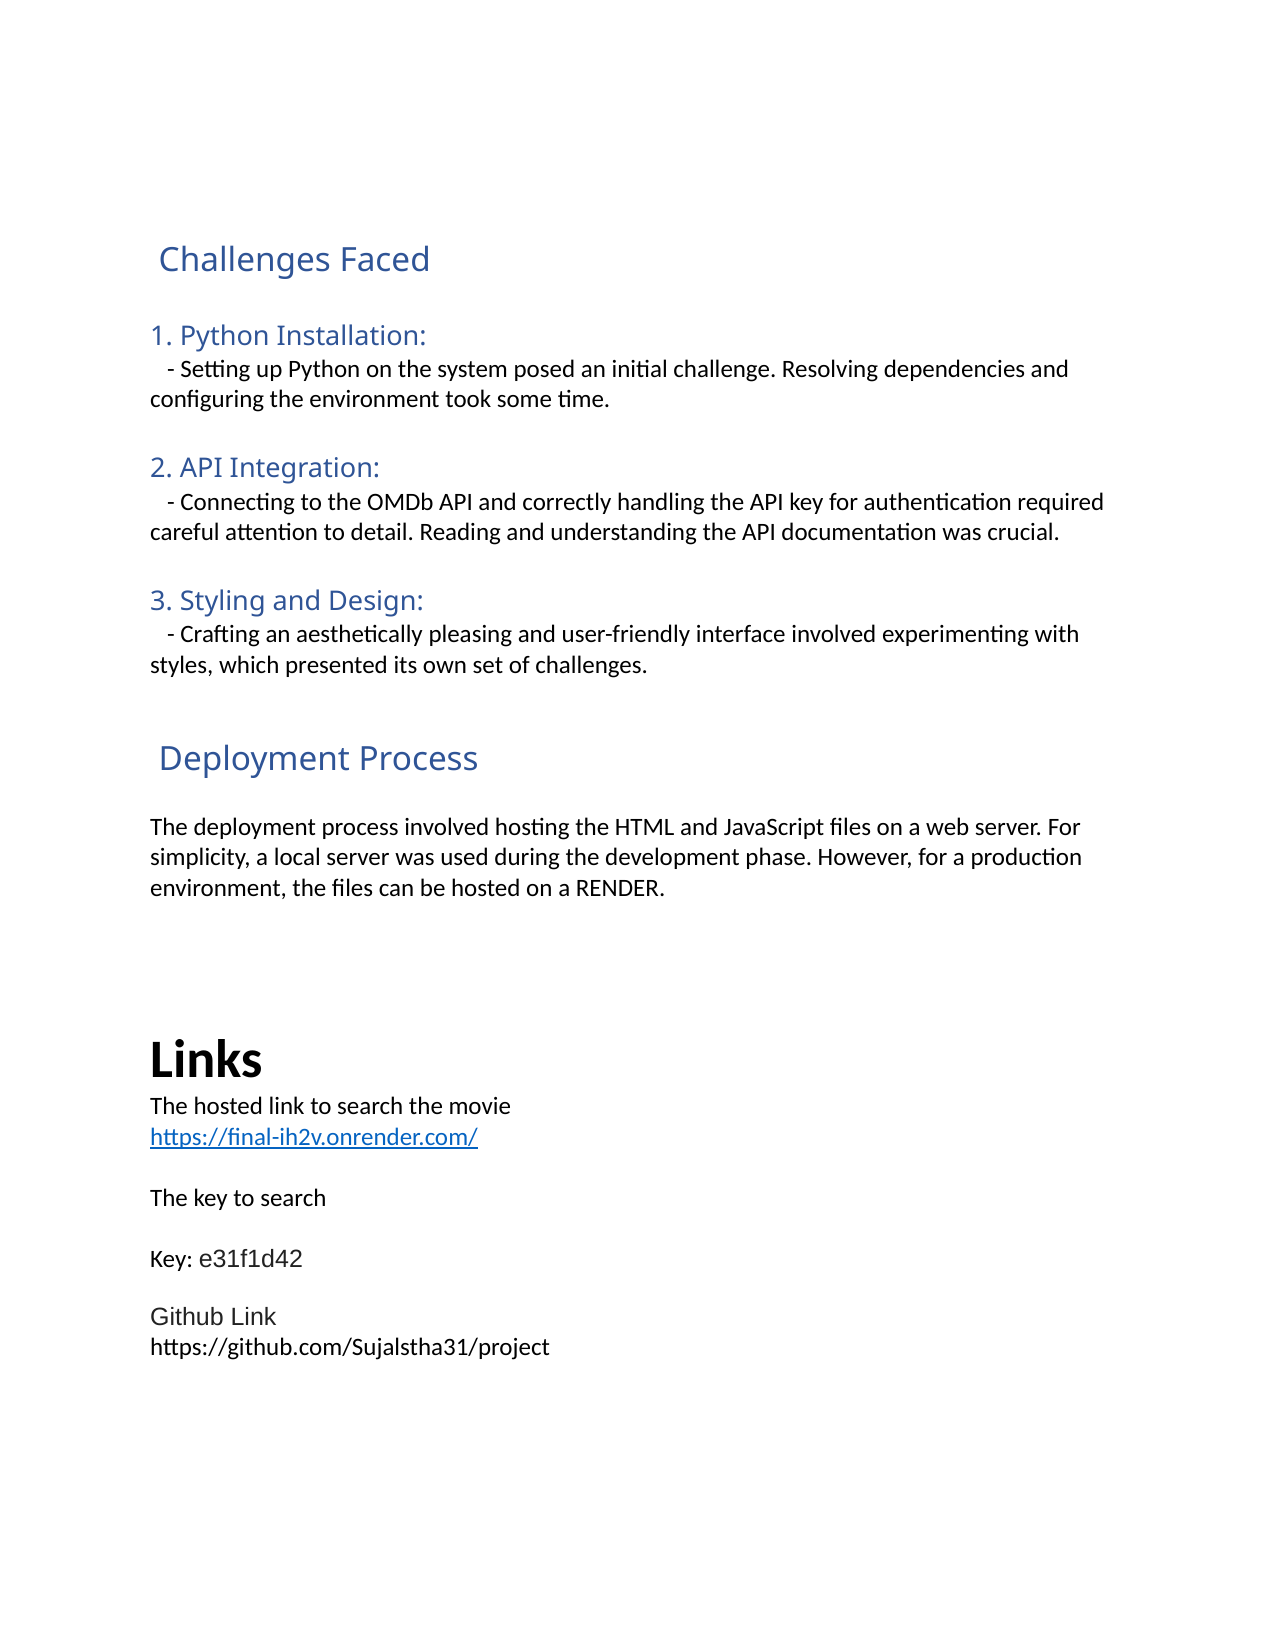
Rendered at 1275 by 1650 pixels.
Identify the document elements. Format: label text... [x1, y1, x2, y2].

subtitle Challenges Faced [150, 236, 1125, 281]
text - Setting up Python on the system posed an initial challenge. Resolving dependencies and configuring the environment took some time. [150, 353, 1125, 414]
text Key: e31f1d42 [150, 1243, 1125, 1274]
text The deployment process involved hosting the HTML and JavaScript files on a web server. For simplicity, a local server was used during the development phase. However, for a production environment, the files can be hosted on a RENDER. [150, 811, 1125, 902]
text https://final-ih2v.onrender.com/ [150, 1121, 1125, 1152]
text - Connecting to the OMDb API and correctly handling the API key for authentication required careful attention to detail. Reading and understanding the API documentation was crucial. [150, 486, 1125, 547]
text The key to search [150, 1152, 1125, 1213]
subtitle 3. Styling and Design: [150, 581, 1125, 618]
text - Crafting an aesthetically pleasing and user-friendly interface involved experimenting with styles, which presented its own set of challenges. [150, 618, 1125, 679]
subtitle 2. API Integration: [150, 449, 1125, 486]
text Github Link [150, 1302, 1125, 1331]
text https://github.com/Sujalstha31/project [150, 1331, 1125, 1362]
subtitle 1. Python Installation: [150, 316, 1125, 353]
text Links The hosted link to search the movie [150, 1024, 1125, 1121]
subtitle Deployment Process [150, 735, 1125, 780]
